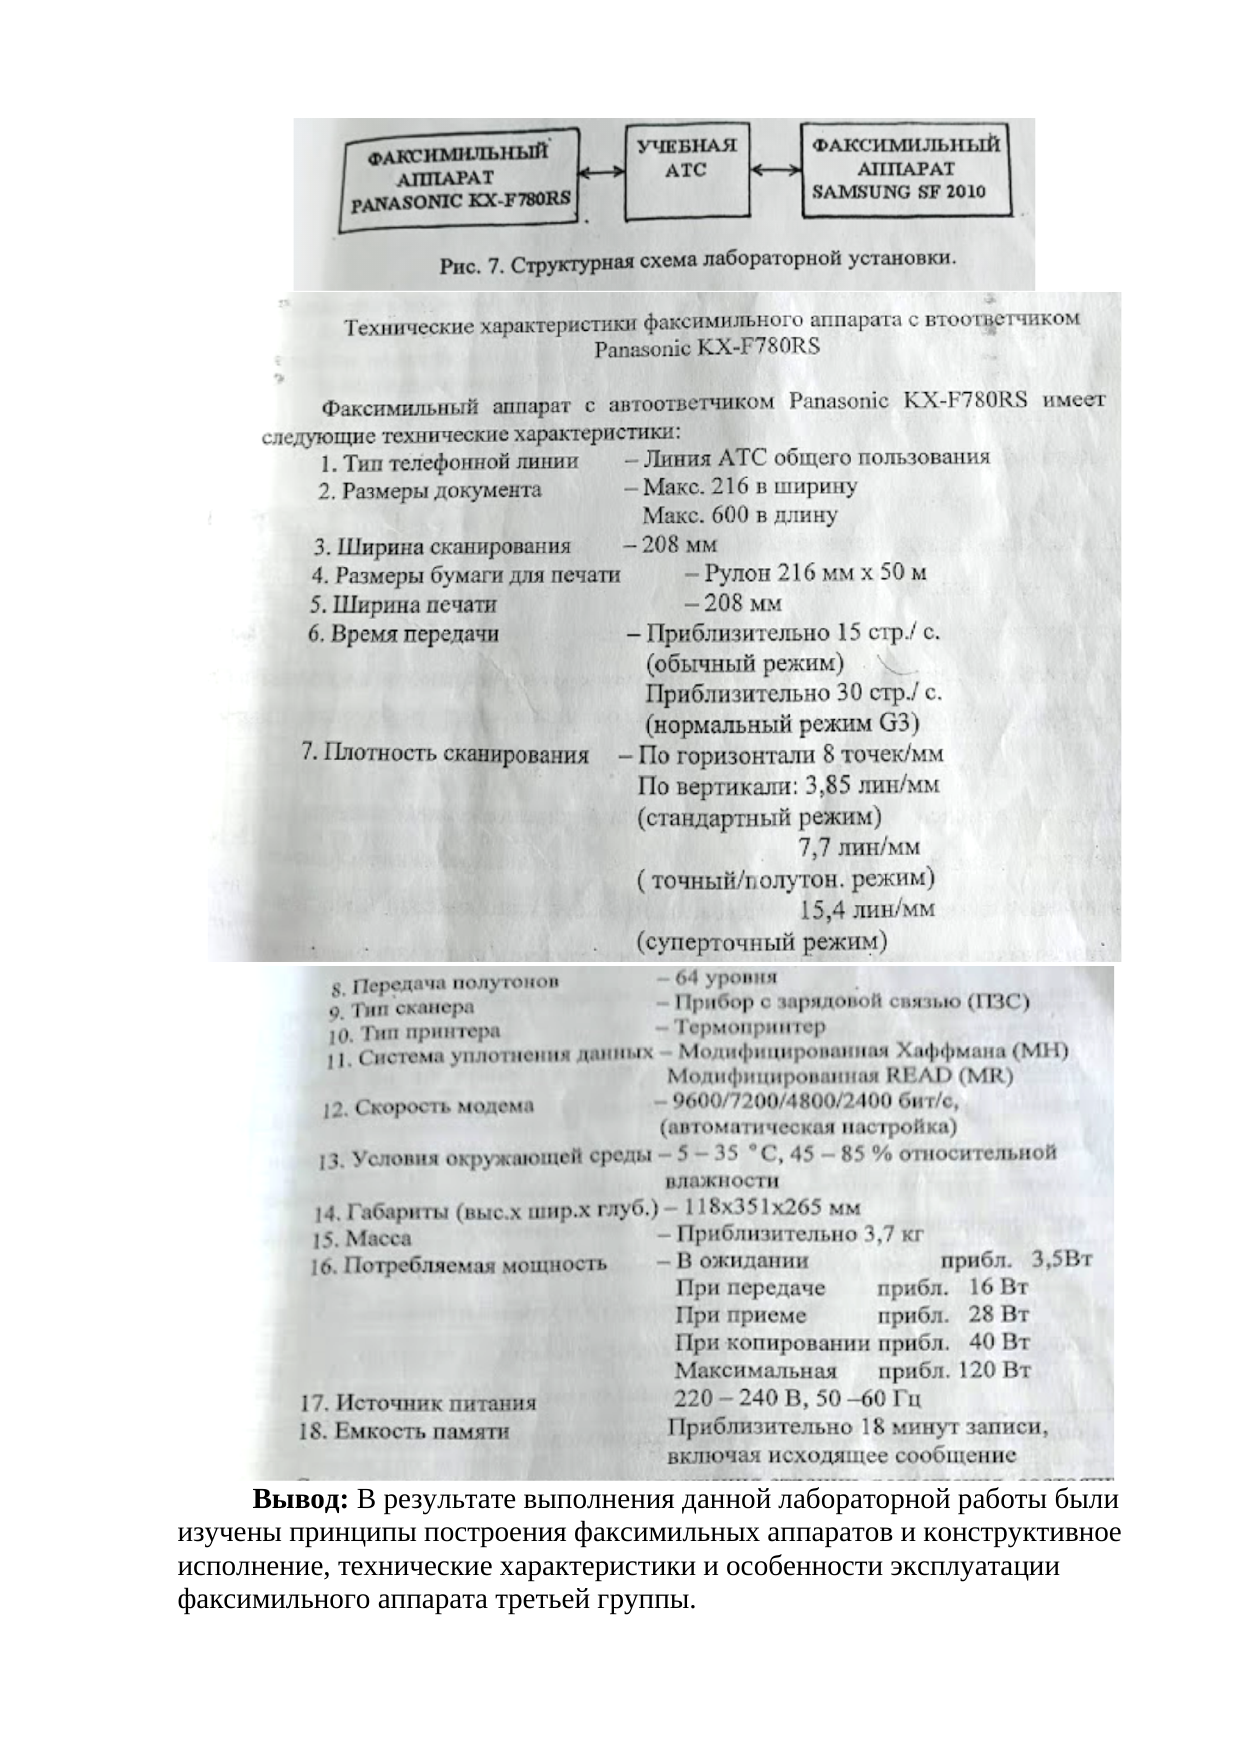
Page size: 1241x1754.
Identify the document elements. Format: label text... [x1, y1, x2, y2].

picture [208, 292, 1122, 962]
text Вывод: В результате выполнения данной лабораторной работы были изучены принципы построения факсимильных аппаратов и конструктивное исполнение, технические характеристики и особенности эксплуатации факсимильного аппарата третьей группы. [177, 1481, 1152, 1615]
picture [213, 966, 1115, 1480]
picture [294, 118, 1035, 290]
